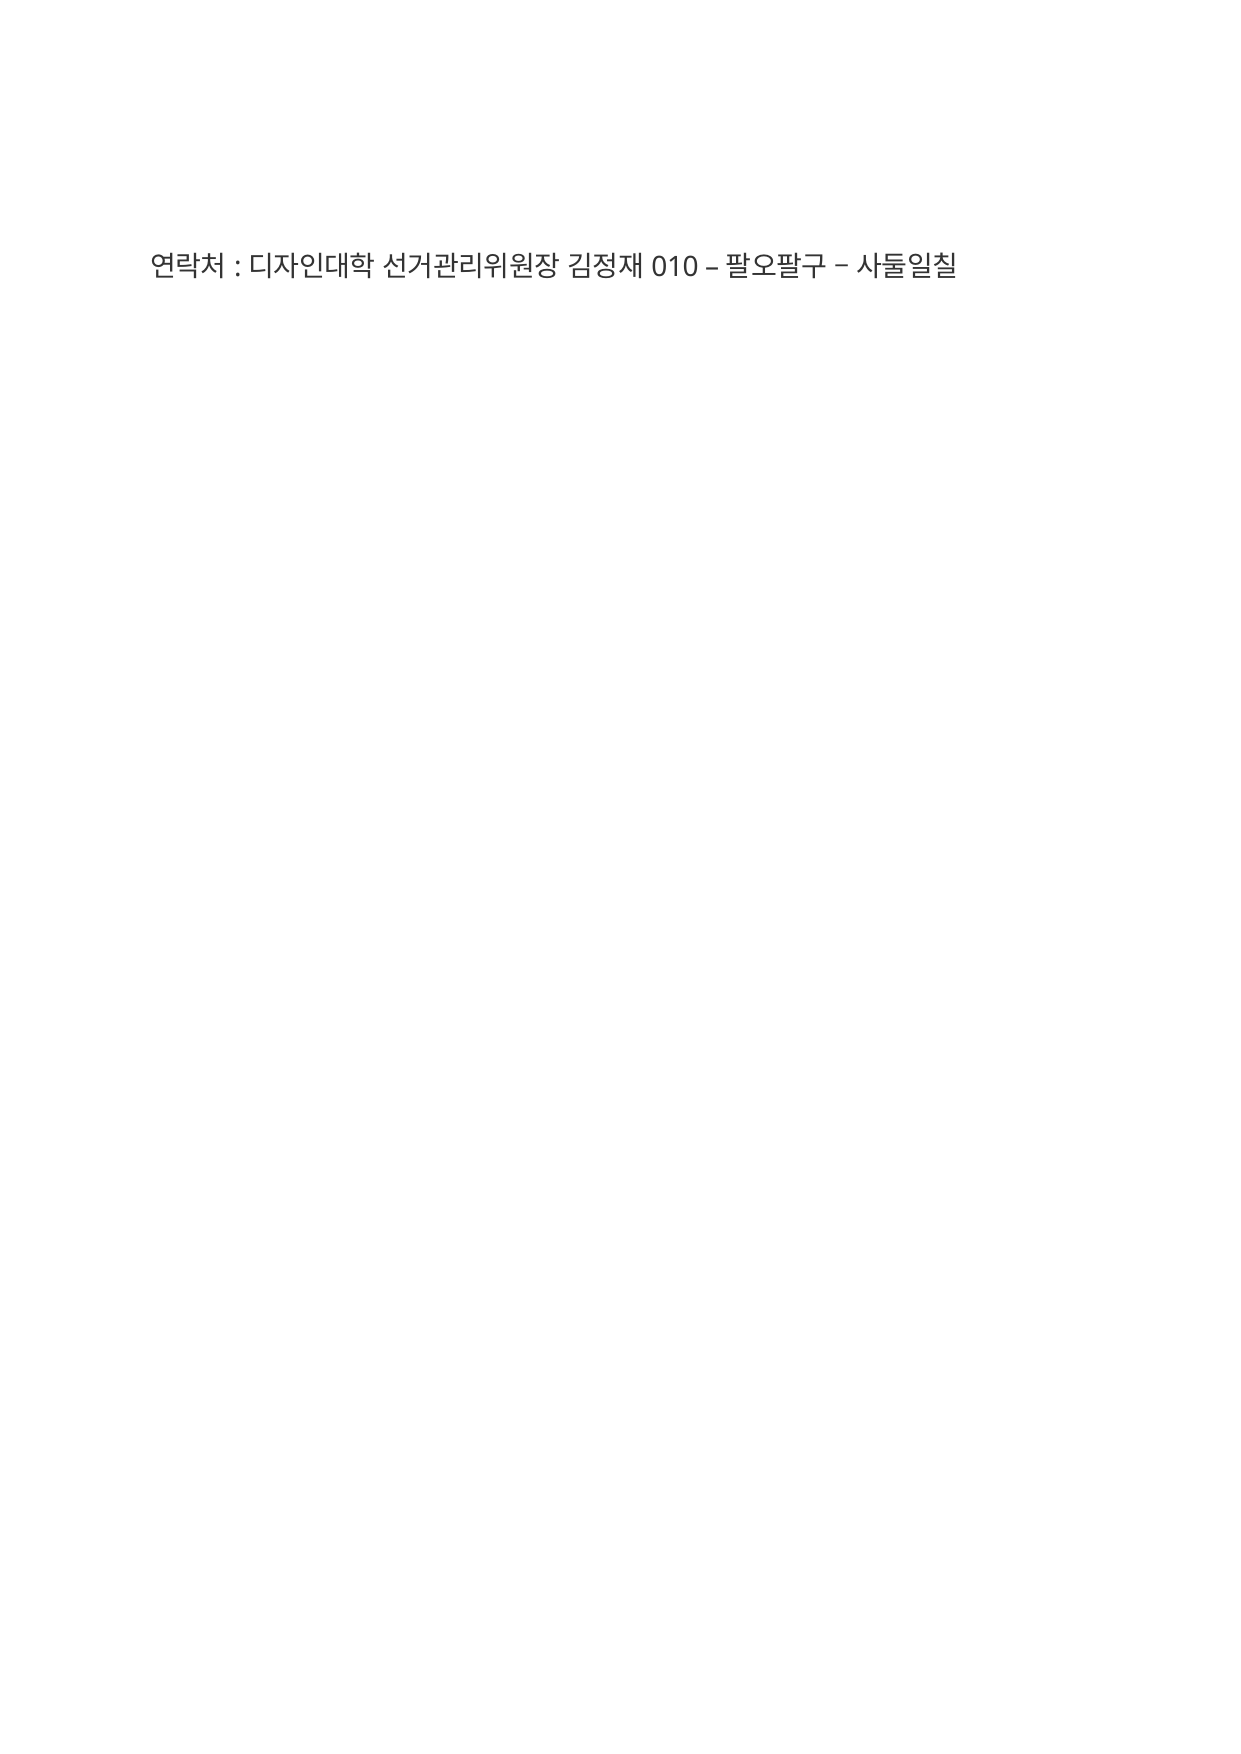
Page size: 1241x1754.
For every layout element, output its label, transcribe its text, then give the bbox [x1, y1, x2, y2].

text 연락처 : 디자인대학 선거관리위원장 김정재 010 – 팔오팔구 – 사둘일칠 [150, 244, 1090, 285]
